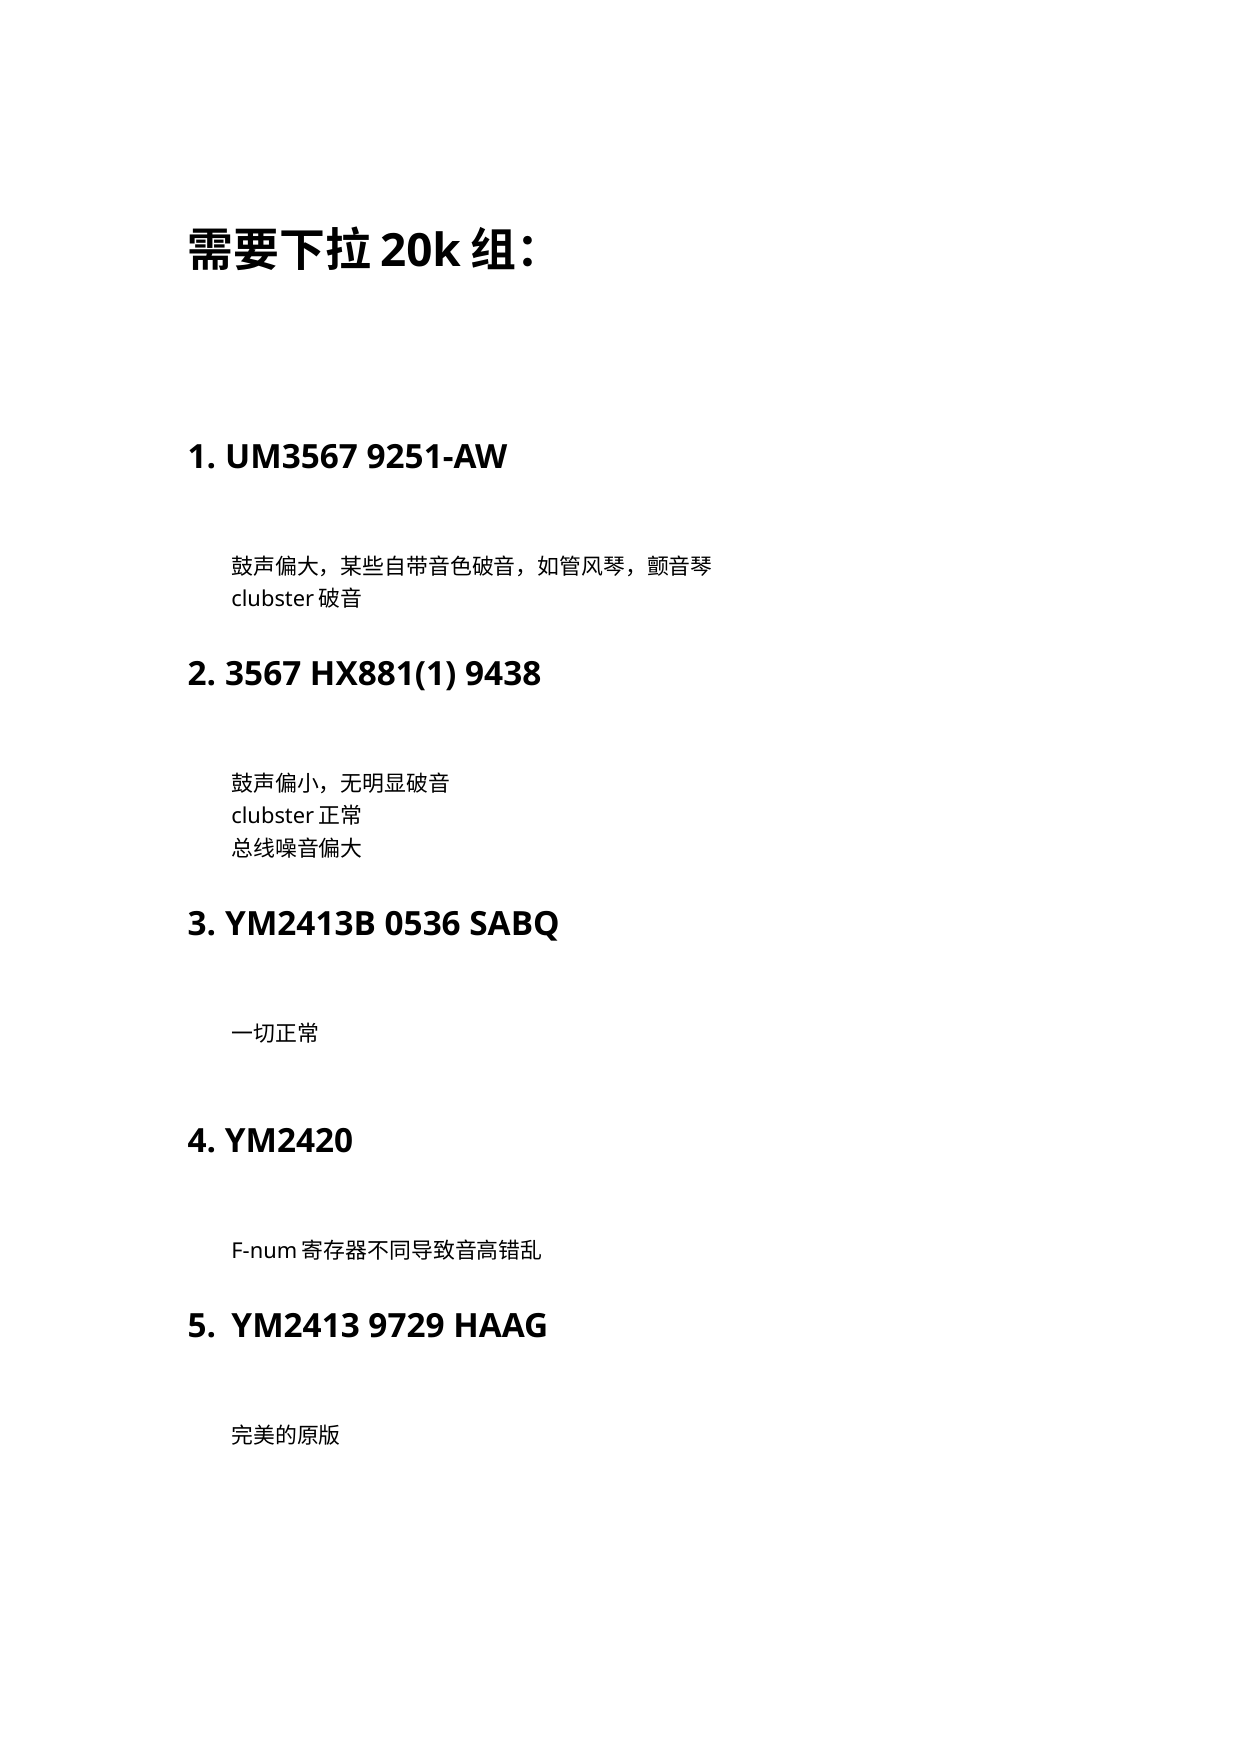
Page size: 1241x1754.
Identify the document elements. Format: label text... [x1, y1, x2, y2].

text clubster正常 [187, 798, 1053, 831]
subtitle UM3567 9251-AW [187, 423, 1053, 488]
subtitle 4. YM2420 [187, 1107, 1053, 1172]
text 鼓声偏大，某些自带音色破音，如管风琴，颤音琴 [187, 548, 1053, 581]
text F-num寄存器不同导致音高错乱 [187, 1233, 1053, 1265]
text 完美的原版 [231, 1417, 1053, 1450]
subtitle 需要下拉20k组： [187, 197, 1053, 295]
subtitle 3567 HX881(1) 9438 [187, 640, 1053, 705]
text 总线噪音偏大 [187, 831, 1053, 863]
subtitle YM2413 9729 HAAG [187, 1292, 1053, 1357]
text clubster破音 [187, 581, 1053, 613]
text 一切正常 [187, 1015, 1053, 1048]
text 鼓声偏小，无明显破音 [187, 766, 1053, 798]
subtitle YM2413B 0536 SABQ [187, 890, 1053, 955]
